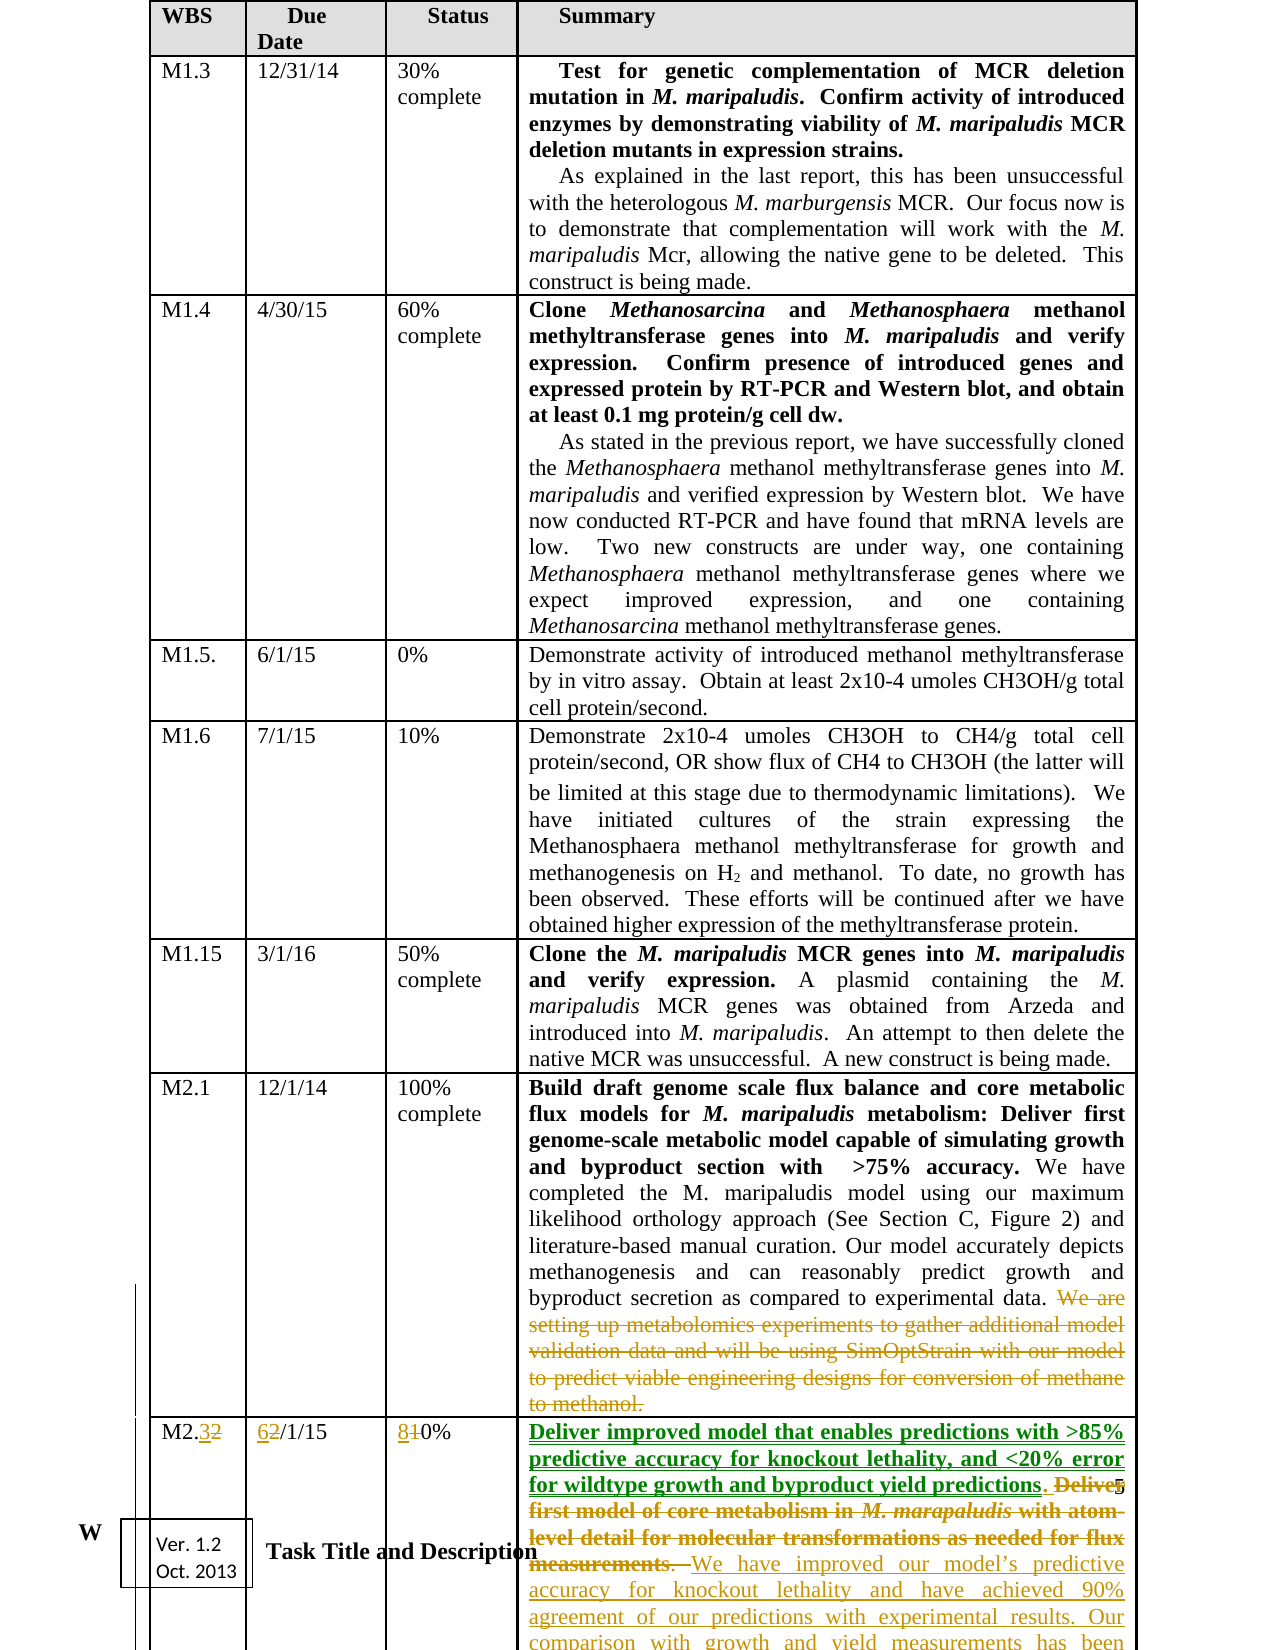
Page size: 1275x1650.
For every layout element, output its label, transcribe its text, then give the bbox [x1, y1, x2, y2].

table_cell Clone the M. maripaludis MCR genes into M. maripaludis and verify expression. A plasmid containing the M. maripaludis MCR genes was obtained from Arzeda and introduced into M. maripaludis. An attempt to then delete the native MCR was unsuccessful. A new construct is being made. [519, 940, 1135, 1072]
table_cell 100% complete [387, 1074, 516, 1416]
table_header Summary [519, 2, 1135, 55]
table_cell /1/15 [247, 1418, 385, 1650]
table_cell 50% complete [387, 940, 516, 1072]
table_header WBS [151, 2, 245, 55]
table_cell 4/30/15 [247, 296, 385, 639]
table_header Status [387, 2, 516, 55]
table_cell 12/1/14 [247, 1074, 385, 1416]
table_cell [519, 1418, 1135, 1650]
table_cell 30% complete [387, 57, 516, 294]
table_cell 60% complete [387, 296, 516, 639]
table_cell M2.1 [151, 1074, 245, 1416]
table_cell M1.5. [151, 641, 245, 720]
table_cell M1.3 [151, 57, 245, 294]
table_cell 0% [387, 1418, 516, 1650]
table_cell M1.15 [151, 940, 245, 1072]
table_cell Build draft genome scale flux balance and core metabolic flux models for M. maripaludis metabolism: Deliver first genome-scale metabolic model capable of simulating growth and byproduct section with >75% accuracy. We have completed the M. maripaludis model using our maximum likelihood orthology approach (See Section C, Figure 2) and literature-based manual curation. Our model accurately depicts methanogenesis and can reasonably predict growth and byproduct secretion as compared to experimental data. [519, 1074, 1135, 1416]
table_cell M2. [151, 1418, 245, 1650]
table_cell Demonstrate activity of introduced methanol methyltransferase by in vitro assay. Obtain at least 2x10-4 umoles CH3OH/g total cell protein/second. [519, 641, 1135, 720]
table_cell 3/1/16 [247, 940, 385, 1072]
table_cell Test for genetic complementation of MCR deletion mutation in M. maripaludis. Confirm activity of introduced enzymes by demonstrating viability of M. maripaludis MCR deletion mutants in expression strains. As explained in the last report, this has been unsuccessful with the heterologous M. marburgensis MCR. Our focus now is to demonstrate that complementation will work with the M. maripaludis Mcr, allowing the native gene to be deleted. This construct is being made. [519, 57, 1135, 294]
table_cell M1.4 [151, 296, 245, 639]
table_cell 12/31/14 [247, 57, 385, 294]
table_header Due Date [247, 2, 385, 55]
table_cell 6/1/15 [247, 641, 385, 720]
table_cell 7/1/15 [247, 722, 385, 938]
table_cell Demonstrate 2x10-4 umoles CH3OH to CH4/g total cell protein/second, OR show flux of CH4 to CH3OH (the latter will be limited at this stage due to thermodynamic limitations). We have initiated cultures of the strain expressing the Methanosphaera methanol methyltransferase for growth and methanogenesis on H2 and methanol. To date, no growth has been observed. These efforts will be continued after we have obtained higher expression of the methyltransferase protein. [519, 722, 1135, 938]
table_cell M1.6 [151, 722, 245, 938]
table_cell Clone Methanosarcina and Methanosphaera methanol methyltransferase genes into M. maripaludis and verify expression. Confirm presence of introduced genes and expressed protein by RT-PCR and Western blot, and obtain at least 0.1 mg protein/g cell dw. As stated in the previous report, we have successfully cloned the Methanosphaera methanol methyltransferase genes into M. maripaludis and verified expression by Western blot. We have now conducted RT-PCR and have found that mRNA levels are low. Two new constructs are under way, one containing Methanosphaera methanol methyltransferase genes where we expect improved expression, and one containing Methanosarcina methanol methyltransferase genes. [519, 296, 1135, 639]
table_cell 10% [387, 722, 516, 938]
table_cell 0% [387, 641, 516, 720]
